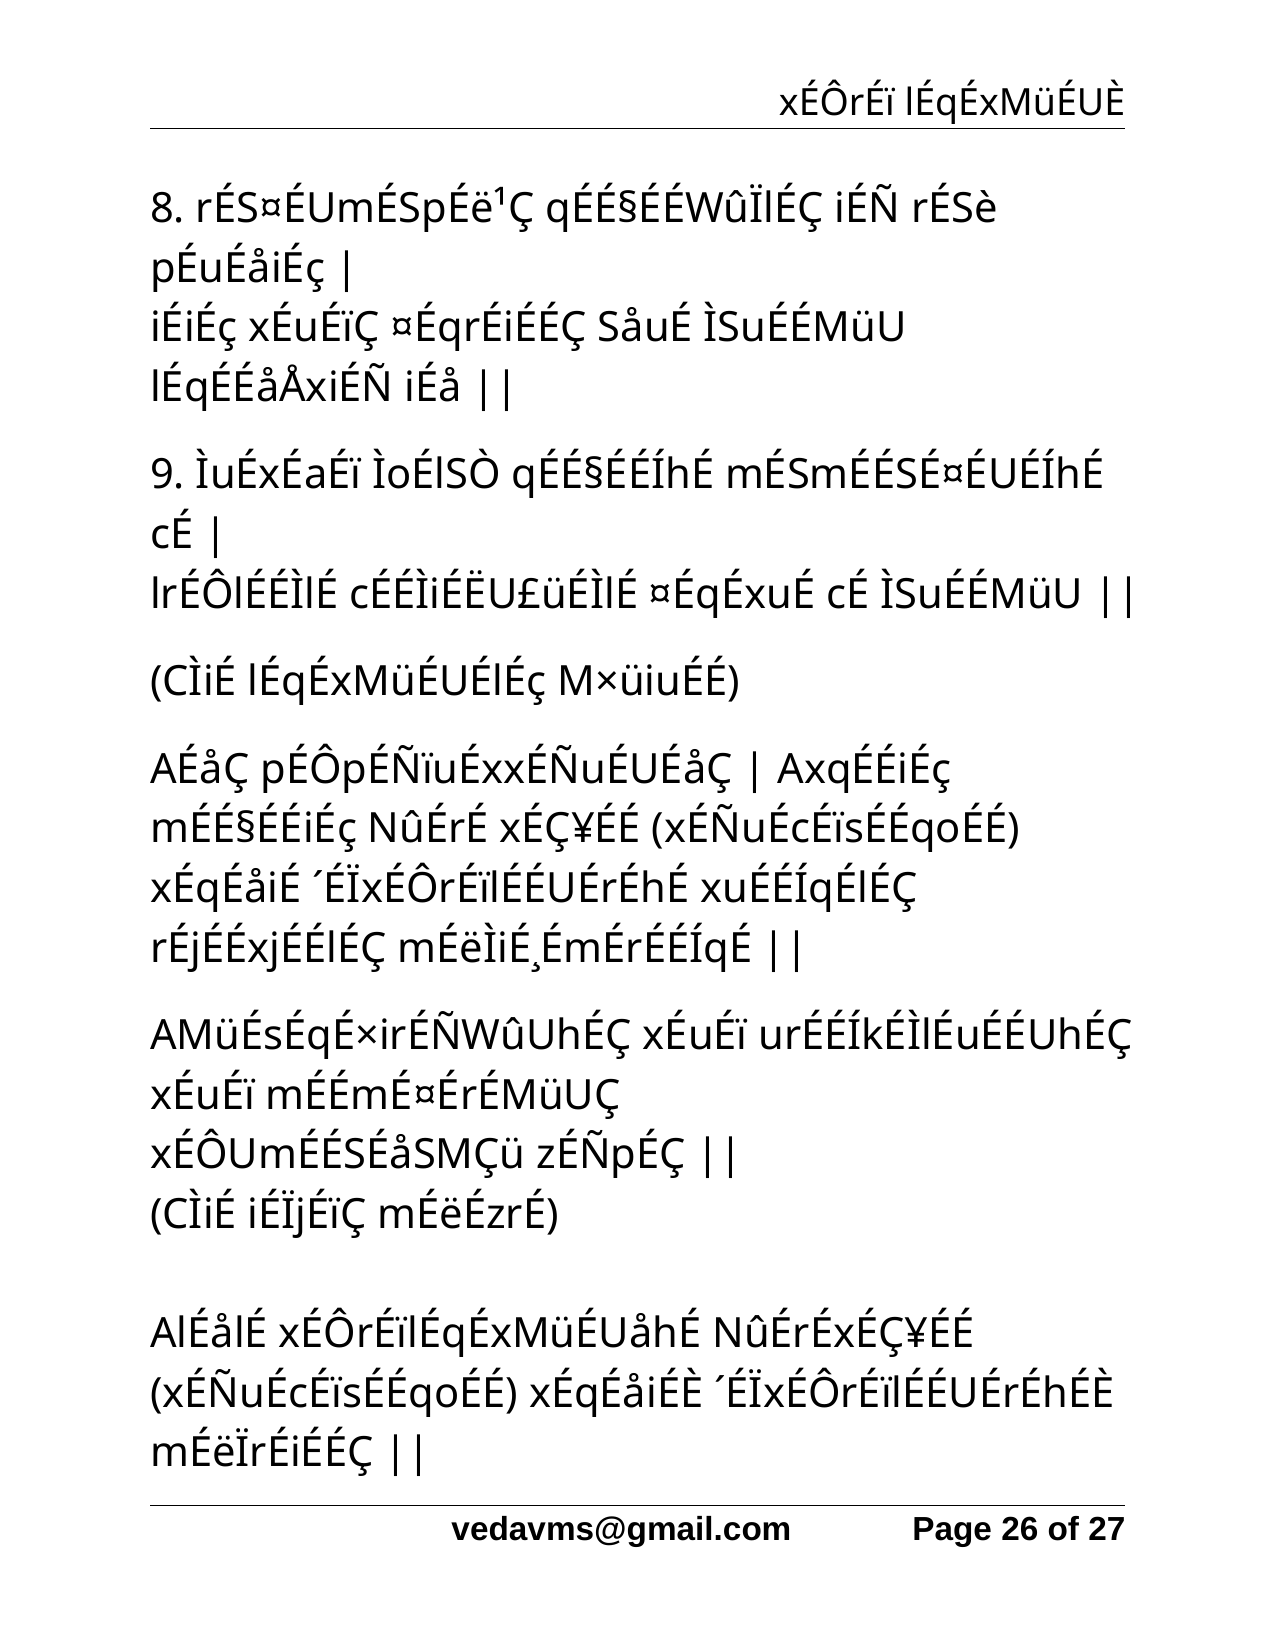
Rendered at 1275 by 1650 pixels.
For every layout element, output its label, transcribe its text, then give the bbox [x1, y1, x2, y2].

text xÉqÉåiÉ ´ÉÏxÉÔrÉïlÉÉUÉrÉhÉ xuÉÉÍqÉlÉÇ rÉjÉÉxjÉÉlÉÇ mÉëÌiÉ¸ÉmÉrÉÉÍqÉ || [150, 858, 1154, 974]
text lrÉÔlÉÉÌlÉ cÉÉÌiÉËU£üÉÌlÉ ¤ÉqÉxuÉ cÉ ÌSuÉÉMüU || [150, 563, 1154, 620]
text (CÌiÉ iÉÏjÉïÇ mÉëÉzrÉ) [150, 1184, 1154, 1241]
text xÉÔUmÉÉSÉåSMÇü zÉÑpÉÇ || [150, 1124, 1154, 1181]
text AMüÉsÉqÉ×irÉÑWûUhÉÇ xÉuÉï urÉÉÍkÉÌlÉuÉÉUhÉÇ xÉuÉï mÉÉmÉ¤ÉrÉMüUÇ [150, 1005, 1154, 1121]
text iÉiÉç xÉuÉïÇ ¤ÉqrÉiÉÉÇ SåuÉ ÌSuÉÉMüU lÉqÉÉåÅxiÉÑ iÉå || [150, 297, 1154, 413]
text AÉåÇ pÉÔpÉÑïuÉxxÉÑuÉUÉåÇ | AxqÉÉiÉç mÉÉ§ÉÉiÉç NûÉrÉ xÉÇ¥ÉÉ (xÉÑuÉcÉïsÉÉqoÉÉ) [150, 739, 1125, 855]
text (CÌiÉ lÉqÉxMüÉUÉlÉç M×üiuÉÉ) [150, 651, 1154, 708]
text 9. ÌuÉxÉaÉï ÌoÉlSÒ qÉÉ§ÉÉÍhÉ mÉSmÉÉSÉ¤ÉUÉÍhÉ cÉ | [150, 444, 1154, 561]
text AlÉålÉ xÉÔrÉïlÉqÉxMüÉUåhÉ NûÉrÉxÉÇ¥ÉÉ (xÉÑuÉcÉïsÉÉqoÉÉ) xÉqÉåiÉÈ ´ÉÏxÉÔrÉïlÉÉUÉrÉhÉÈ mÉëÏrÉiÉÉÇ || [150, 1303, 1154, 1479]
text 8. rÉS¤ÉUmÉSpÉë¹Ç qÉÉ§ÉÉWûÏlÉÇ iÉÑ rÉSè pÉuÉåiÉç | [150, 178, 1154, 294]
